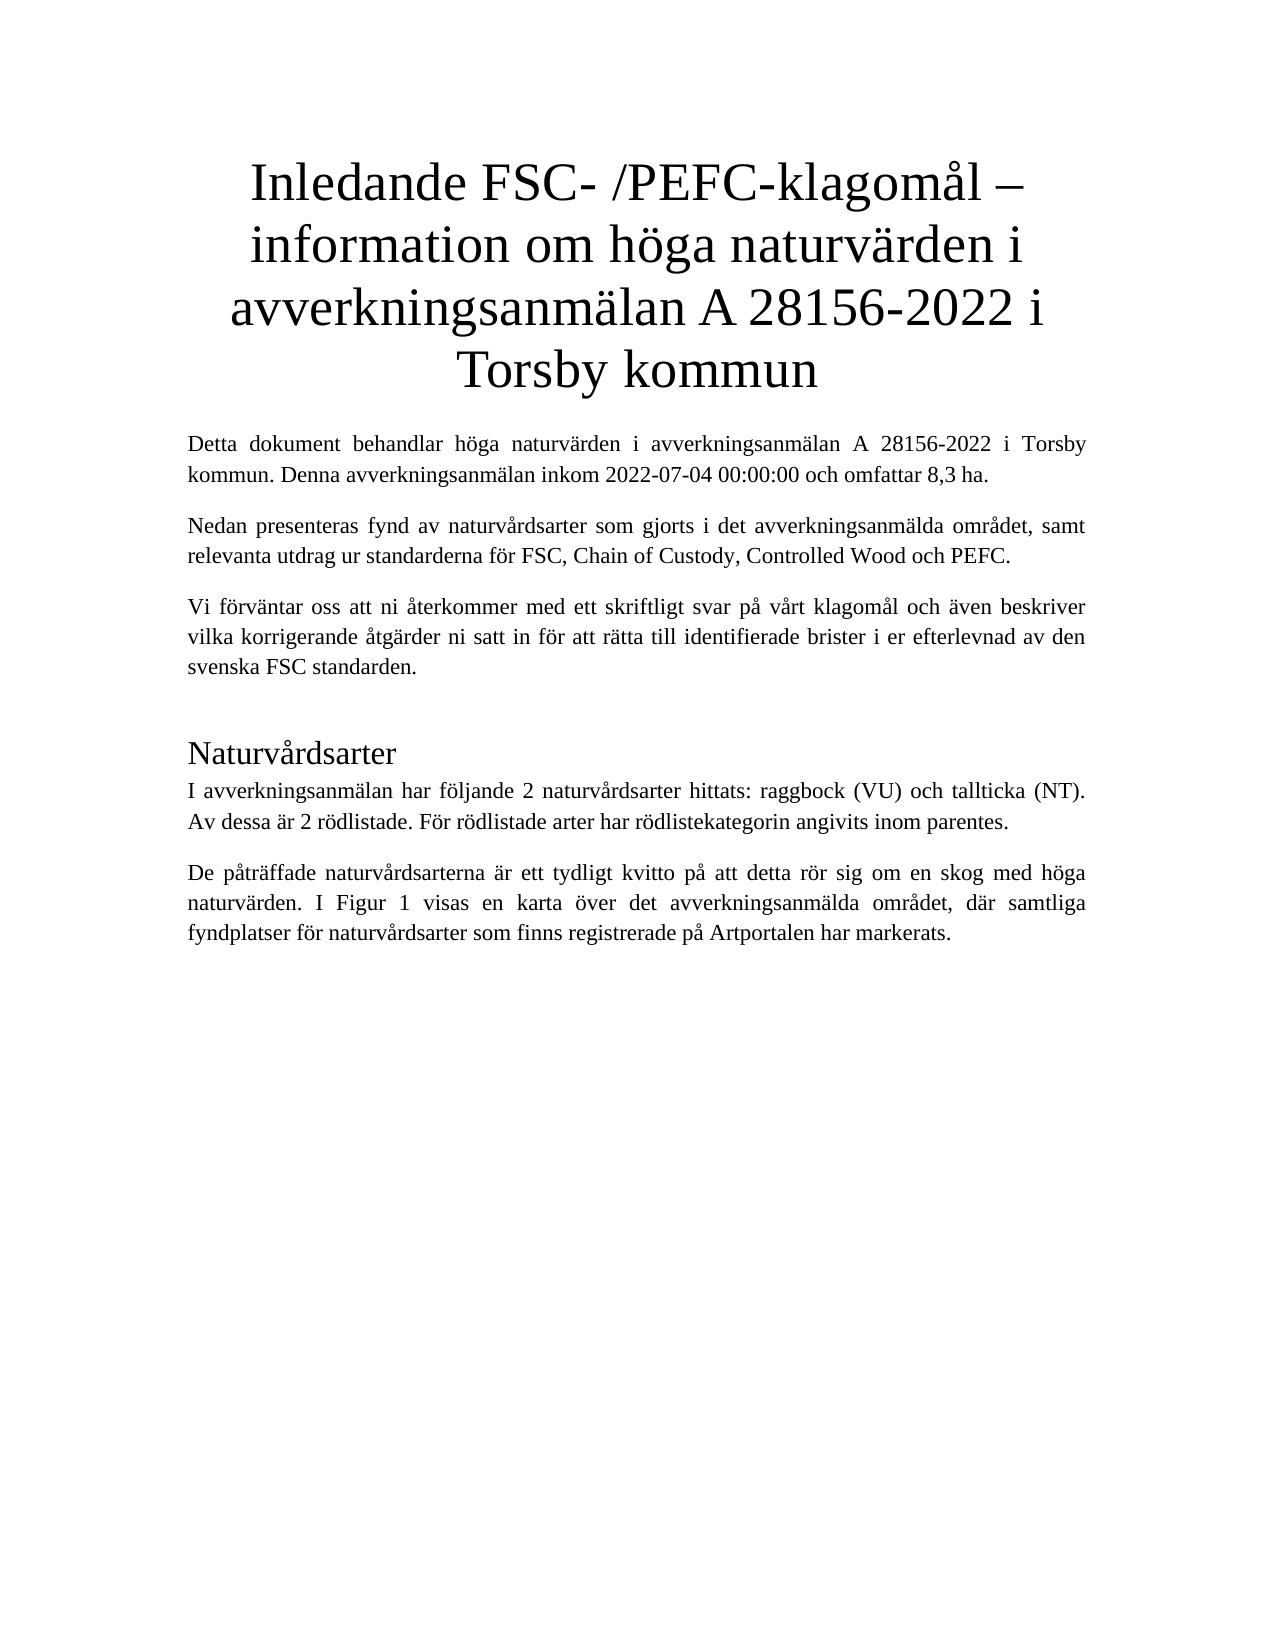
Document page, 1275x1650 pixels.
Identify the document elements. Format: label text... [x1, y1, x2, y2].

title Inledande FSC- /PEFC-klagomål – information om höga naturvärden i avverkningsanmälan A 28156-2022 i Torsby kommun [187, 150, 1087, 399]
text I avverkningsanmälan har följande 2 naturvårdsarter hittats: raggbock (VU) och tallticka (NT). Av dessa är 2 rödlistade. För rödlistade arter har rödlistekategorin angivits inom parentes. [187, 778, 1087, 834]
subtitle Naturvårdsarter [187, 733, 1087, 772]
text Nedan presenteras fynd av naturvårdsarter som gjorts i det avverkningsanmälda området, samt relevanta utdrag ur standarderna för FSC, Chain of Custody, Controlled Wood och PEFC. [187, 512, 1087, 568]
text Vi förväntar oss att ni återkommer med ett skriftligt svar på vårt klagomål och även beskriver vilka korrigerande åtgärder ni satt in för att rätta till identifierade brister i er efterlevnad av den svenska FSC standarden. [187, 593, 1087, 680]
text De påträffade naturvårdsarterna är ett tydligt kvitto på att detta rör sig om en skog med höga naturvärden. I Figur 1 visas en karta över det avverkningsanmälda området, där samtliga fyndplatser för naturvårdsarter som finns registrerade på Artportalen har markerats. [187, 859, 1087, 946]
text Detta dokument behandlar höga naturvärden i avverkningsanmälan A 28156-2022 i Torsby kommun. Denna avverkningsanmälan inkom 2022-07-04 00:00:00 och omfattar 8,3 ha. [187, 430, 1087, 487]
